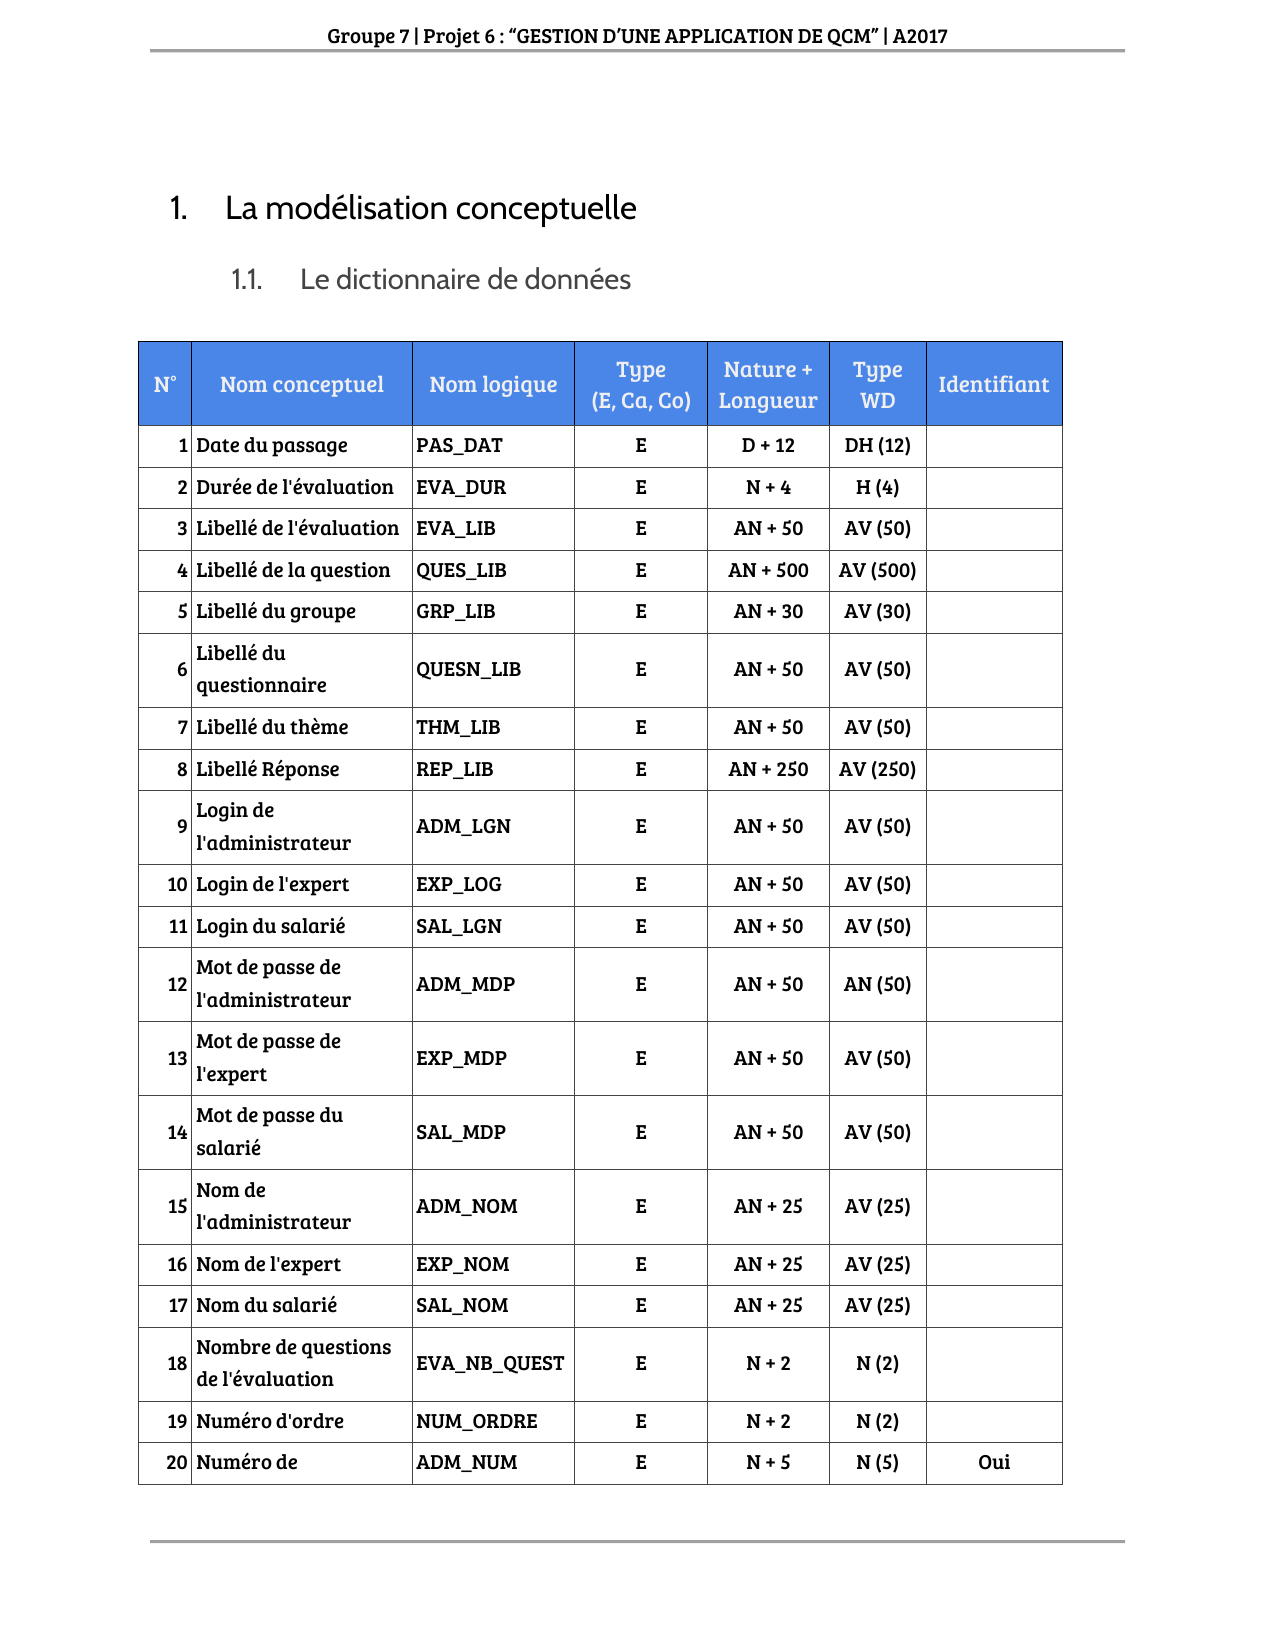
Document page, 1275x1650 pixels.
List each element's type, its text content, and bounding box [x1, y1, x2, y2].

table_cell E [575, 1170, 707, 1243]
table_cell AV (50) [830, 791, 926, 864]
table_cell AN + 50 [708, 708, 829, 748]
table_cell E [575, 634, 707, 707]
table_cell EVA_NB_QUEST [413, 1328, 574, 1401]
table_cell 11 [139, 907, 191, 947]
table_cell ADM_NUM [413, 1443, 574, 1484]
table_cell E [575, 468, 707, 508]
table_cell AN + 50 [708, 865, 829, 906]
table_cell AN + 50 [708, 1022, 829, 1095]
table_cell 1 [139, 426, 191, 467]
table_cell Libellé de la question [192, 551, 412, 591]
table_cell 9 [139, 791, 191, 864]
table_cell Login de l'administrateur [192, 791, 412, 864]
table_cell Mot de passe de l'administrateur [192, 948, 412, 1021]
table_cell AV (50) [830, 907, 926, 947]
table_cell 16 [139, 1245, 191, 1285]
table_cell AV (25) [830, 1245, 926, 1285]
table_cell AN (50) [830, 948, 926, 1021]
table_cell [192, 1443, 412, 1484]
table_cell AN + 250 [708, 750, 829, 790]
table_cell [927, 1286, 1062, 1327]
table_cell E [575, 509, 707, 550]
table_cell Libellé du thème [192, 708, 412, 748]
table_cell QUESN_LIB [413, 634, 574, 707]
table_cell AN + 50 [708, 634, 829, 707]
table_header Type WD [830, 342, 926, 425]
table_header N° [139, 342, 191, 425]
table_cell [927, 634, 1062, 707]
table_cell EXP_MDP [413, 1022, 574, 1095]
table_cell E [575, 1443, 707, 1484]
table_cell N + 5 [708, 1443, 829, 1484]
table_cell [927, 1096, 1062, 1169]
table_cell Libellé du groupe [192, 592, 412, 633]
table_cell AV (25) [830, 1286, 926, 1327]
table_cell [927, 509, 1062, 550]
table_cell [927, 551, 1062, 591]
table_cell AV (25) [830, 1170, 926, 1243]
table_cell EXP_LOG [413, 865, 574, 906]
table_cell 12 [139, 948, 191, 1021]
table_cell AV (500) [830, 551, 926, 591]
table_cell [927, 1328, 1062, 1401]
table_cell D + 12 [708, 426, 829, 467]
table_cell N + 2 [708, 1402, 829, 1442]
table_cell E [575, 592, 707, 633]
table_cell E [575, 865, 707, 906]
table_cell [927, 948, 1062, 1021]
table_cell PAS_DAT [413, 426, 574, 467]
table_cell Oui [927, 1443, 1062, 1484]
table_cell ADM_NOM [413, 1170, 574, 1243]
subtitle La modélisation conceptuelle [187, 187, 1125, 228]
table_cell [927, 750, 1062, 790]
table_cell EXP_NOM [413, 1245, 574, 1285]
table_cell 13 [139, 1022, 191, 1095]
table_cell Mot de passe de l'expert [192, 1022, 412, 1095]
table_cell E [575, 750, 707, 790]
table_cell SAL_NOM [413, 1286, 574, 1327]
table_cell Mot de passe du salarié [192, 1096, 412, 1169]
table_cell Login du salarié [192, 907, 412, 947]
table_cell AN + 25 [708, 1245, 829, 1285]
table_cell Libellé du questionnaire [192, 634, 412, 707]
table_cell NUM_ORDRE [413, 1402, 574, 1442]
table_cell AV (250) [830, 750, 926, 790]
table_cell SAL_MDP [413, 1096, 574, 1169]
table_cell AN + 50 [708, 509, 829, 550]
table_cell 18 [139, 1328, 191, 1401]
table_cell Date du passage [192, 426, 412, 467]
table_header Nom conceptuel [192, 342, 412, 425]
table_cell [927, 1170, 1062, 1243]
table_cell 17 [139, 1286, 191, 1327]
table_cell N (5) [830, 1443, 926, 1484]
table_cell 8 [139, 750, 191, 790]
table_header Nature + Longueur [708, 342, 829, 425]
table_cell Login de l'expert [192, 865, 412, 906]
table_cell AV (50) [830, 1022, 926, 1095]
table_cell THM_LIB [413, 708, 574, 748]
table_cell AN + 30 [708, 592, 829, 633]
table_cell AN + 50 [708, 907, 829, 947]
table_cell [927, 1245, 1062, 1285]
table_cell Nom de l'administrateur [192, 1170, 412, 1243]
table_cell E [575, 907, 707, 947]
table_cell [927, 708, 1062, 748]
table_cell 14 [139, 1096, 191, 1169]
table_cell AV (50) [830, 509, 926, 550]
table_cell Durée de l'évaluation [192, 468, 412, 508]
table_cell [927, 1022, 1062, 1095]
table_cell AN + 50 [708, 948, 829, 1021]
table_cell QUES_LIB [413, 551, 574, 591]
table_cell AN + 50 [708, 1096, 829, 1169]
table_cell AN + 50 [708, 791, 829, 864]
table_header Identifiant [927, 342, 1062, 425]
table_cell E [575, 1022, 707, 1095]
table_cell ADM_MDP [413, 948, 574, 1021]
table_cell [927, 592, 1062, 633]
table_cell AN + 25 [708, 1286, 829, 1327]
table_cell E [575, 1402, 707, 1442]
table_cell 3 [139, 509, 191, 550]
table_cell E [575, 1245, 707, 1285]
table_cell Numéro d'ordre [192, 1402, 412, 1442]
table_cell Nom de l'expert [192, 1245, 412, 1285]
table_cell E [575, 1328, 707, 1401]
table_cell 15 [139, 1170, 191, 1243]
table_cell E [575, 426, 707, 467]
table_cell AV (50) [830, 865, 926, 906]
table_cell [927, 907, 1062, 947]
table_cell Nombre de questions de l'évaluation [192, 1328, 412, 1401]
table_cell N + 2 [708, 1328, 829, 1401]
table_cell E [575, 1286, 707, 1327]
table_cell REP_LIB [413, 750, 574, 790]
table_cell N + 4 [708, 468, 829, 508]
table_cell [927, 791, 1062, 864]
table_cell [927, 426, 1062, 467]
table_cell N (2) [830, 1402, 926, 1442]
table_cell SAL_LGN [413, 907, 574, 947]
table_cell AN + 25 [708, 1170, 829, 1243]
table_cell GRP_LIB [413, 592, 574, 633]
table_cell 6 [139, 634, 191, 707]
table_cell 10 [139, 865, 191, 906]
table_cell E [575, 791, 707, 864]
table_cell AN + 500 [708, 551, 829, 591]
table_cell [927, 865, 1062, 906]
table_cell AV (50) [830, 1096, 926, 1169]
table_header Type (E, Ca, Co) [575, 342, 707, 425]
table_cell AV (50) [830, 634, 926, 707]
table_cell AV (50) [830, 708, 926, 748]
subtitle Le dictionnaire de données [262, 261, 1125, 297]
table_cell 7 [139, 708, 191, 748]
table_cell Nom du salarié [192, 1286, 412, 1327]
table_cell DH (12) [830, 426, 926, 467]
table_cell [927, 468, 1062, 508]
table_cell N (2) [830, 1328, 926, 1401]
table_cell AV (30) [830, 592, 926, 633]
table_cell E [575, 1096, 707, 1169]
table_cell 20 [139, 1443, 191, 1484]
table_cell 19 [139, 1402, 191, 1442]
table_cell Libellé Réponse [192, 750, 412, 790]
table_cell H (4) [830, 468, 926, 508]
table_cell EVA_LIB [413, 509, 574, 550]
table_cell E [575, 948, 707, 1021]
table_cell 4 [139, 551, 191, 591]
table_cell EVA_DUR [413, 468, 574, 508]
table_header Nom logique [413, 342, 574, 425]
table_cell E [575, 551, 707, 591]
table_cell ADM_LGN [413, 791, 574, 864]
table_cell 2 [139, 468, 191, 508]
table_cell E [575, 708, 707, 748]
table_cell Libellé de l'évaluation [192, 509, 412, 550]
table_cell 5 [139, 592, 191, 633]
table_cell [927, 1402, 1062, 1442]
